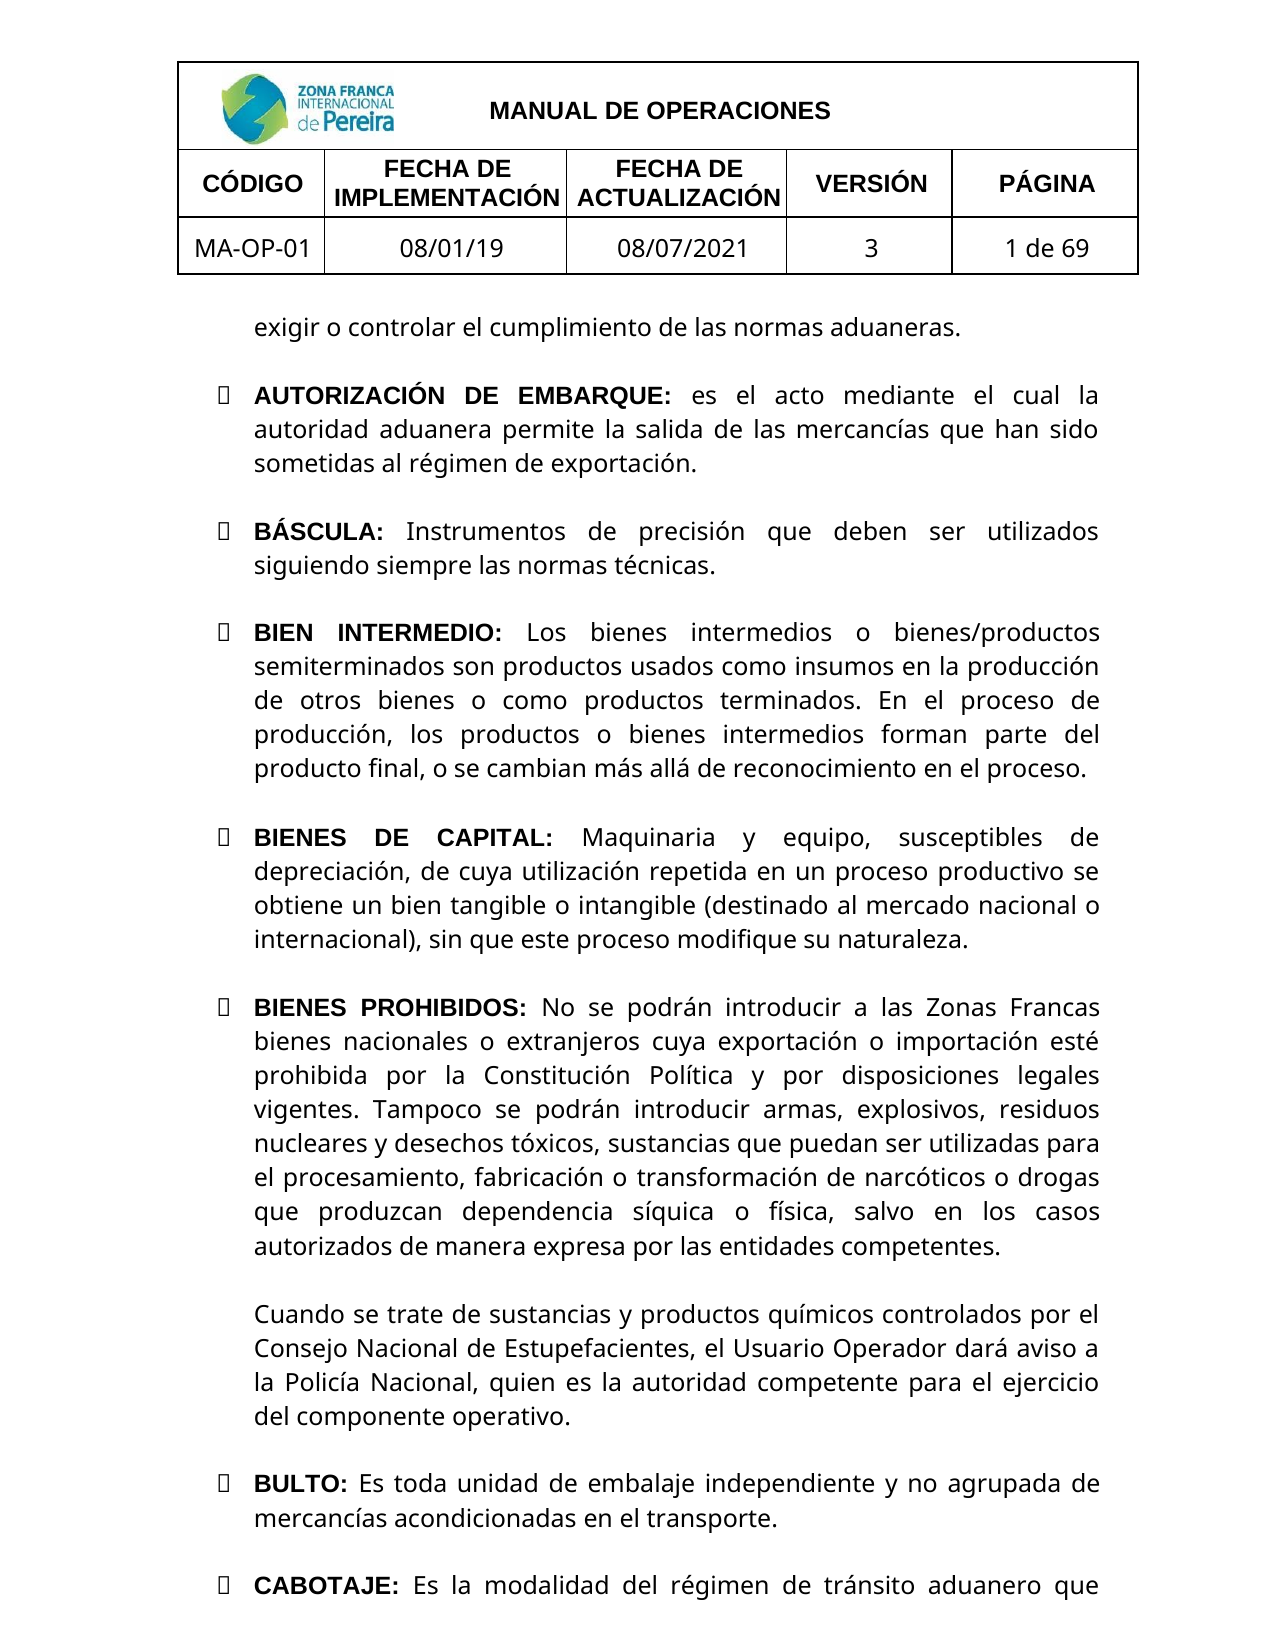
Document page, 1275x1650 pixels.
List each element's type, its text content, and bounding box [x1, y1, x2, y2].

list BULTO: Es toda unidad de embalaje independiente y no agrupada de mercancías acondicionadas en el transporte. [216, 1466, 1100, 1534]
list BIEN INTERMEDIO: Los bienes intermedios o bienes/productos semiterminados son productos usados como insumos en la producción de otros bienes o como productos terminados. En el proceso de producción, los productos o bienes intermedios forman parte del producto final, o se cambian más allá de reconocimiento en el proceso. [216, 615, 1100, 785]
text Cuando se trate de sustancias y productos químicos controlados por el Consejo Nacional de Estupefacientes, el Usuario Operador dará aviso a la Policía Nacional, quien es la autoridad competente para el ejercicio del componente operativo. [254, 1296, 1100, 1432]
picture [221, 69, 394, 148]
list AUTORIZACIÓN DE EMBARQUE: es el acto mediante el cual la autoridad aduanera permite la salida de las mercancías que han sido sometidas al régimen de exportación. [216, 377, 1100, 480]
list BÁSCULA: Instrumentos de precisión que deben ser utilizados siguiendo siempre las normas técnicas. [216, 513, 1099, 581]
text exigir o controlar el cumplimiento de las normas aduaneras. [254, 310, 1246, 344]
list BIENES DE CAPITAL: Maquinaria y equipo, susceptibles de depreciación, de cuya utilización repetida en un proceso productivo se obtiene un bien tangible o intangible (destinado al mercado nacional o internacional), sin que este proceso modifique su naturaleza. [216, 819, 1100, 956]
list BIENES PROHIBIDOS: No se podrán introducir a las Zonas Francas bienes nacionales o extranjeros cuya exportación o importación esté prohibida por la Constitución Política y por disposiciones legales vigentes. Tampoco se podrán introducir armas, explosivos, residuos nucleares y desechos tóxicos, sustancias que puedan ser utilizadas para el procesamiento, fabricación o transformación de narcóticos o drogas que produzcan dependencia síquica o física, salvo en los casos autorizados de manera expresa por las entidades competentes. [216, 990, 1100, 1262]
